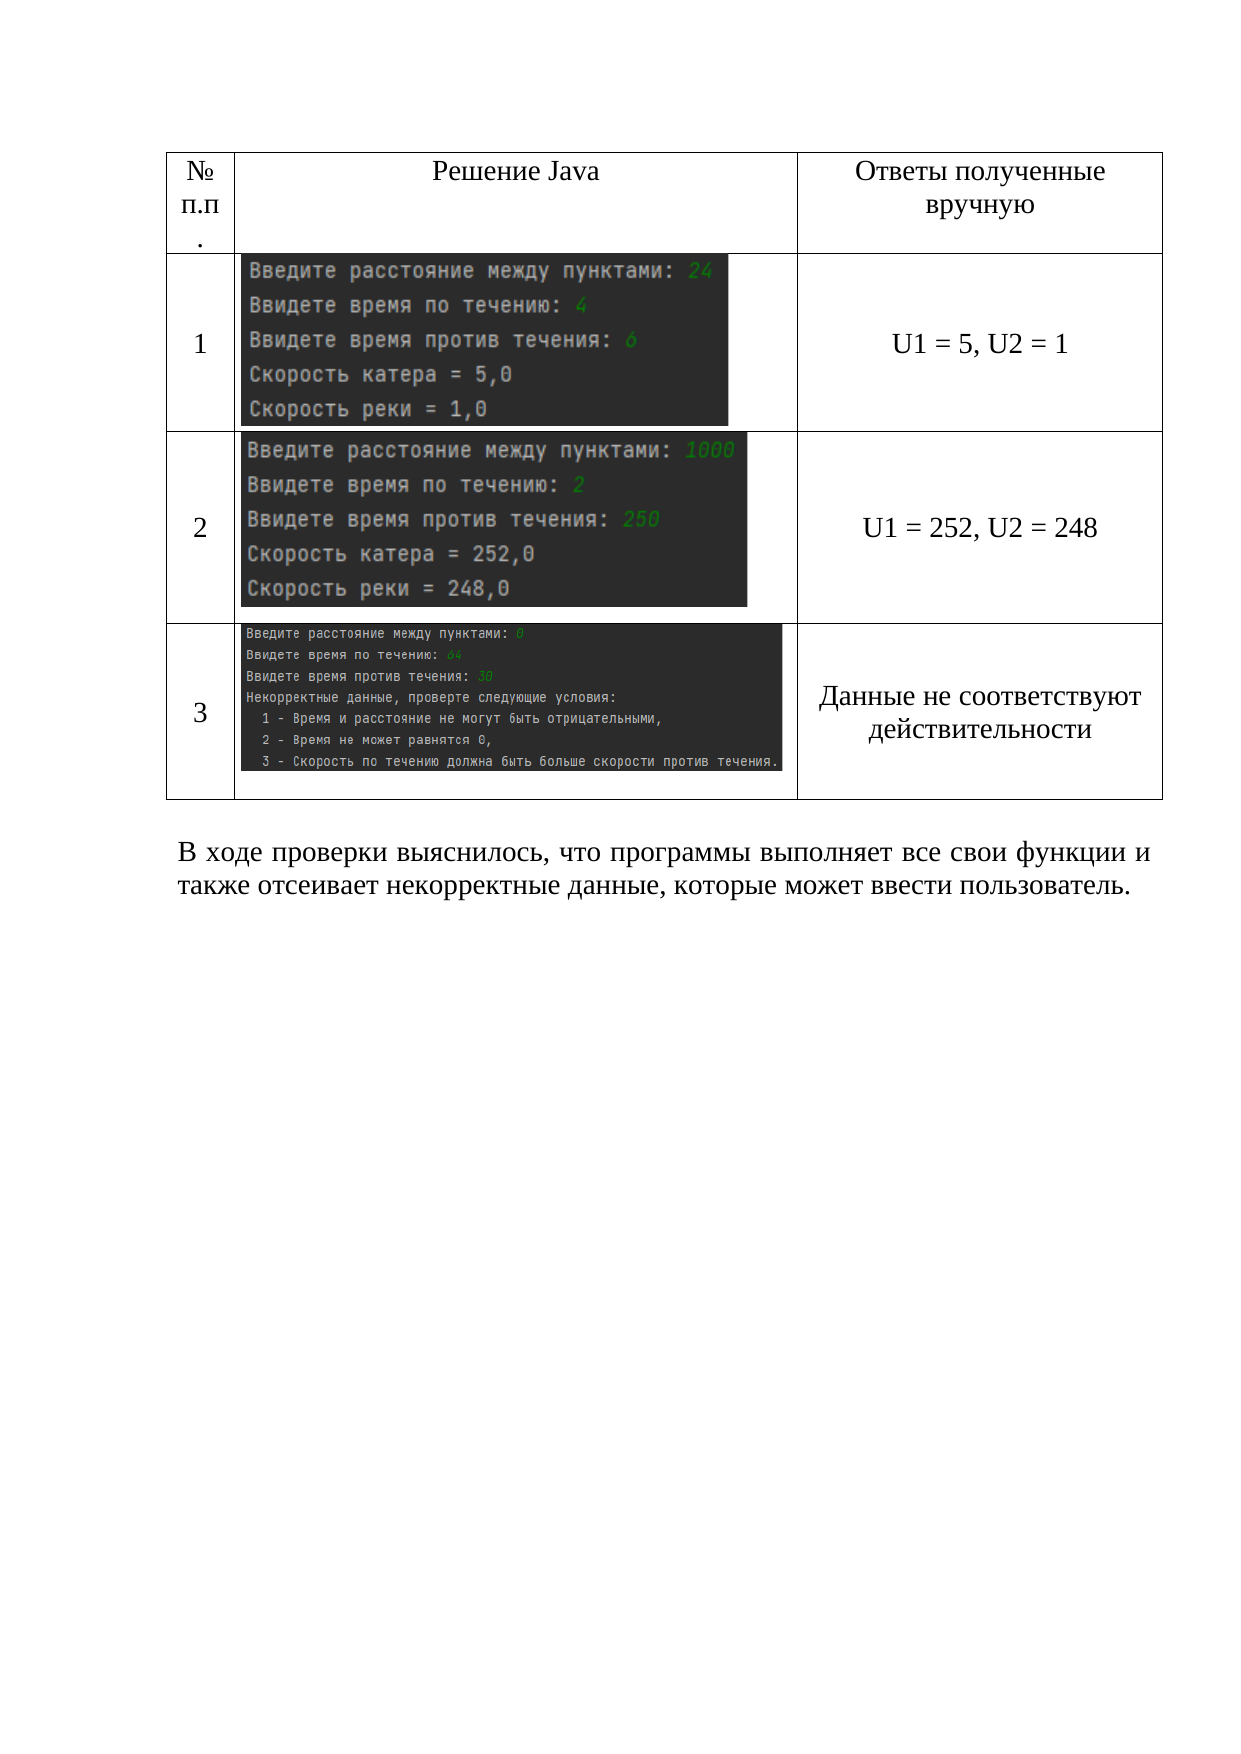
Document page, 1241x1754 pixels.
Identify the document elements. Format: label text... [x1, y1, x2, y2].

picture [241, 253, 729, 426]
table_cell [235, 432, 797, 623]
table_header № п.п. [167, 153, 234, 253]
table_cell U1 = 252, U2 = 248 [798, 432, 1162, 623]
picture [241, 432, 748, 607]
table_header Ответы полученные вручную [798, 153, 1162, 253]
text В ходе проверки выяснилось, что программы выполняет все свои функции и также отсеивает некорректные данные, которые может ввести пользователь. [177, 834, 1152, 901]
table_cell [235, 624, 797, 799]
table_cell 2 [167, 432, 234, 623]
picture [241, 624, 783, 771]
table_cell 1 [167, 254, 234, 431]
table_header Решение Java [235, 153, 797, 253]
table_cell [235, 254, 797, 431]
table_cell U1 = 5, U2 = 1 [798, 254, 1162, 431]
table_cell Данные не соответствуют действительности [798, 624, 1162, 799]
table_cell 3 [167, 624, 234, 799]
